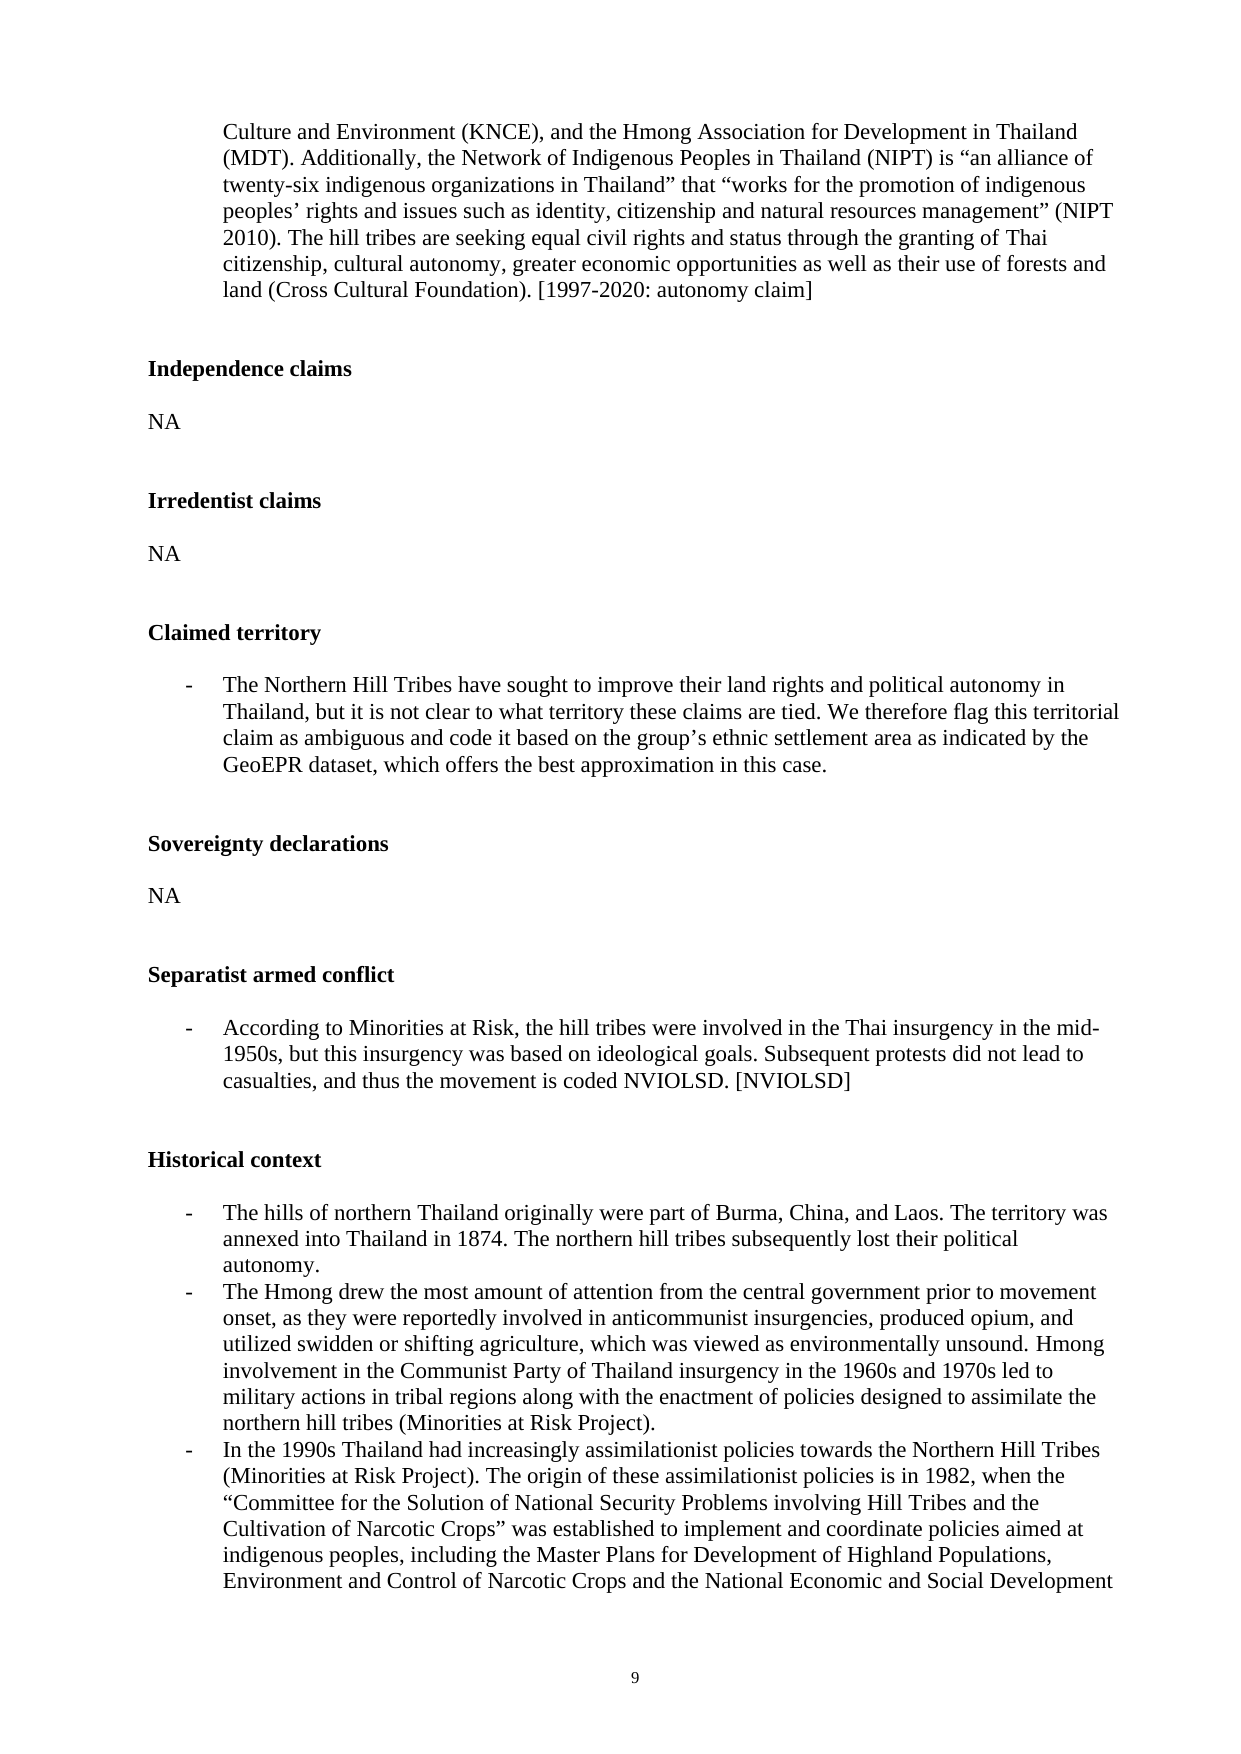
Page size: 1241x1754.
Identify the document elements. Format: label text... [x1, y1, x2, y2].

text Independence claims [148, 355, 1122, 382]
list According to Minorities at Risk, the hill tribes were involved in the Thai insurgency in the mid-1950s, but this insurgency was based on ideological goals. Subsequent protests did not lead to casualties, and thus the movement is coded NVIOLSD. [NVIOLSD] [185, 1014, 1122, 1093]
text NA [148, 882, 1122, 909]
text Sovereignty declarations [148, 830, 1122, 856]
list The Hmong drew the most amount of attention from the central government prior to movement onset, as they were reportedly involved in anticommunist insurgencies, produced opium, and utilized swidden or shifting agriculture, which was viewed as environmentally unsound. Hmong involvement in the Communist Party of Thailand insurgency in the 1960s and 1970s led to military actions in tribal regions along with the enactment of policies designed to assimilate the northern hill tribes (Minorities at Risk Project). [185, 1278, 1122, 1436]
text Claimed territory [148, 619, 1122, 645]
list The Northern Hill Tribes have sought to improve their land rights and political autonomy in Thailand, but it is not clear to what territory these claims are tied. We therefore flag this territorial claim as ambiguous and code it based on the group’s ethnic settlement area as indicated by the GeoEPR dataset, which offers the best approximation in this case. [185, 672, 1122, 777]
text Historical context [148, 1146, 1122, 1172]
text NA [148, 408, 1122, 434]
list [185, 118, 1122, 303]
list The hills of northern Thailand originally were part of Burma, China, and Laos. The territory was annexed into Thailand in 1874. The northern hill tribes subsequently lost their political autonomy. [185, 1199, 1122, 1278]
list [185, 1436, 1122, 1594]
text Separatist armed conflict [148, 961, 1122, 988]
text NA [148, 540, 1122, 566]
text Irredentist claims [148, 487, 1122, 513]
